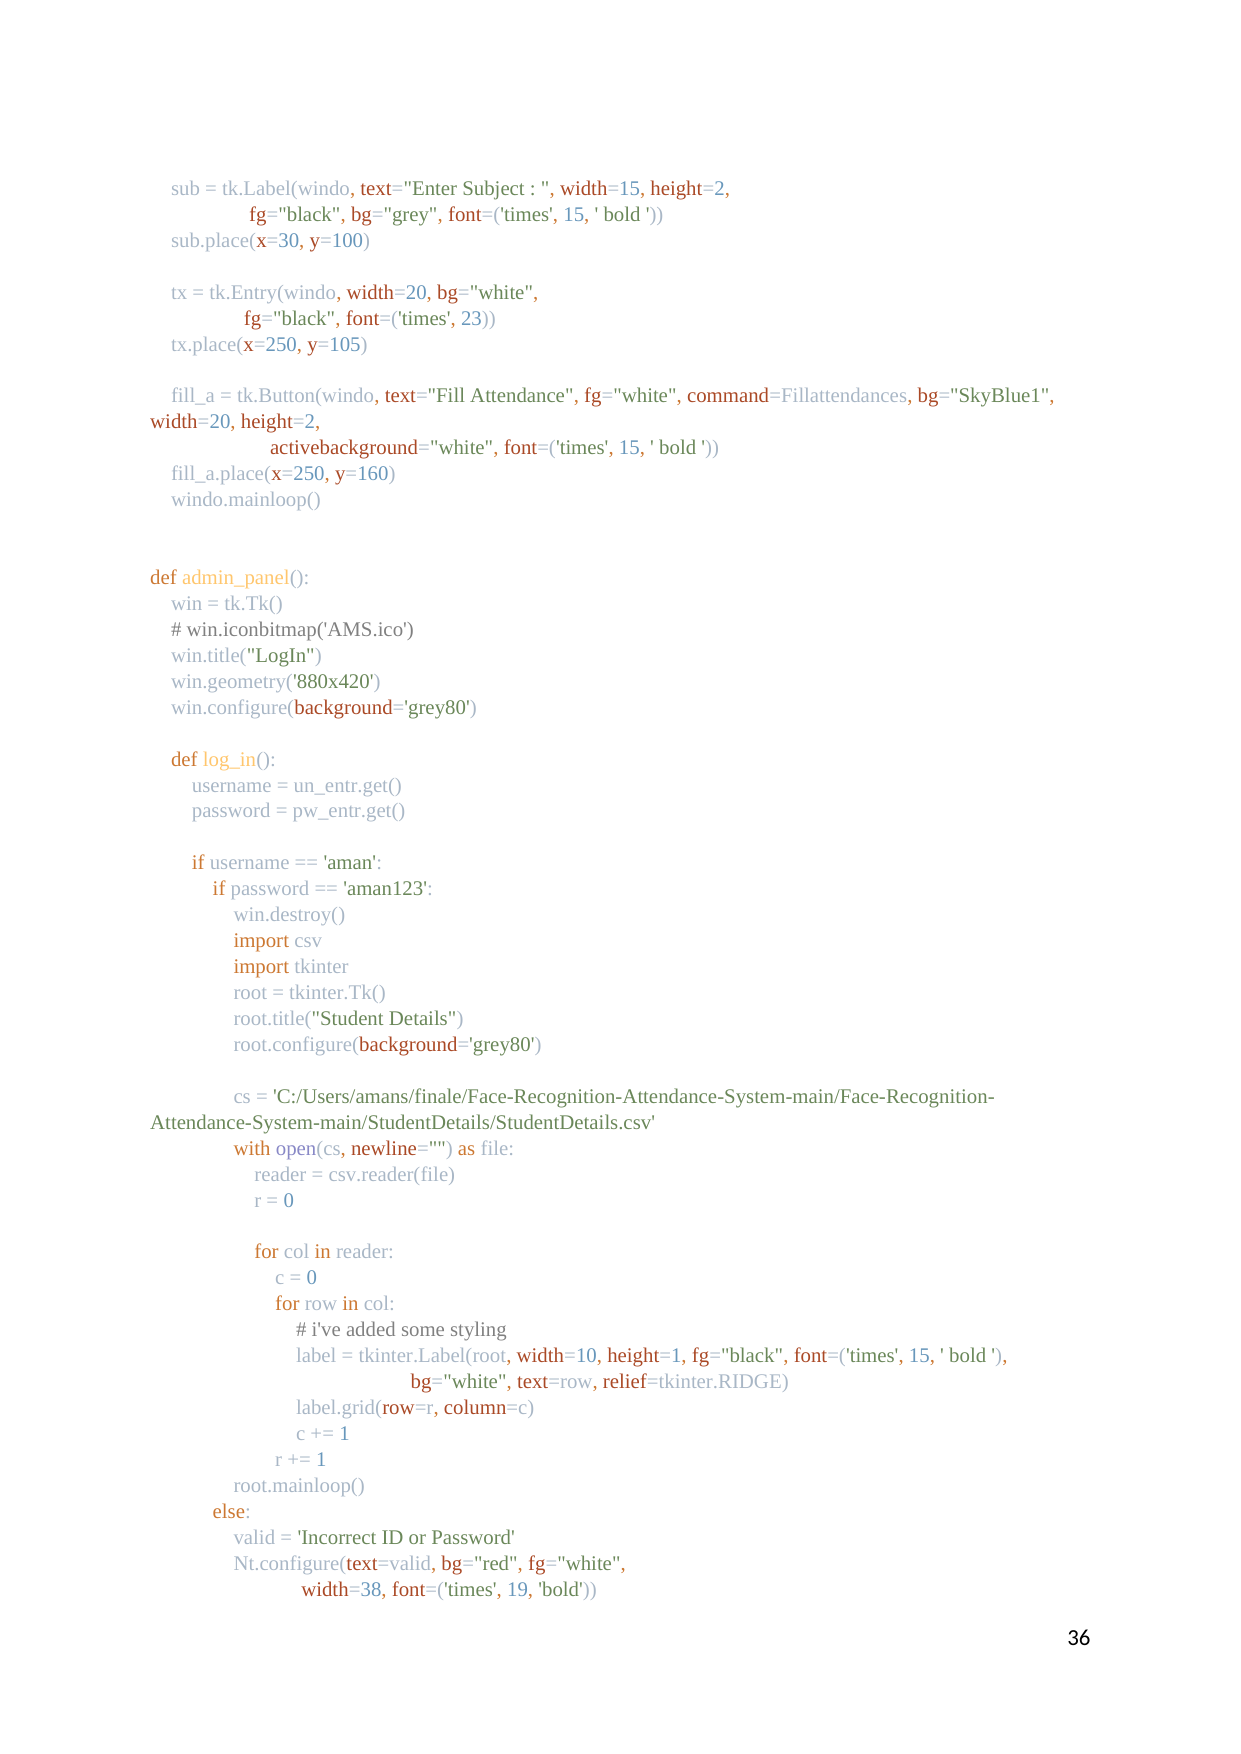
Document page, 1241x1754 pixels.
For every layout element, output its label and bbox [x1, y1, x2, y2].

text [150, 150, 1090, 1601]
